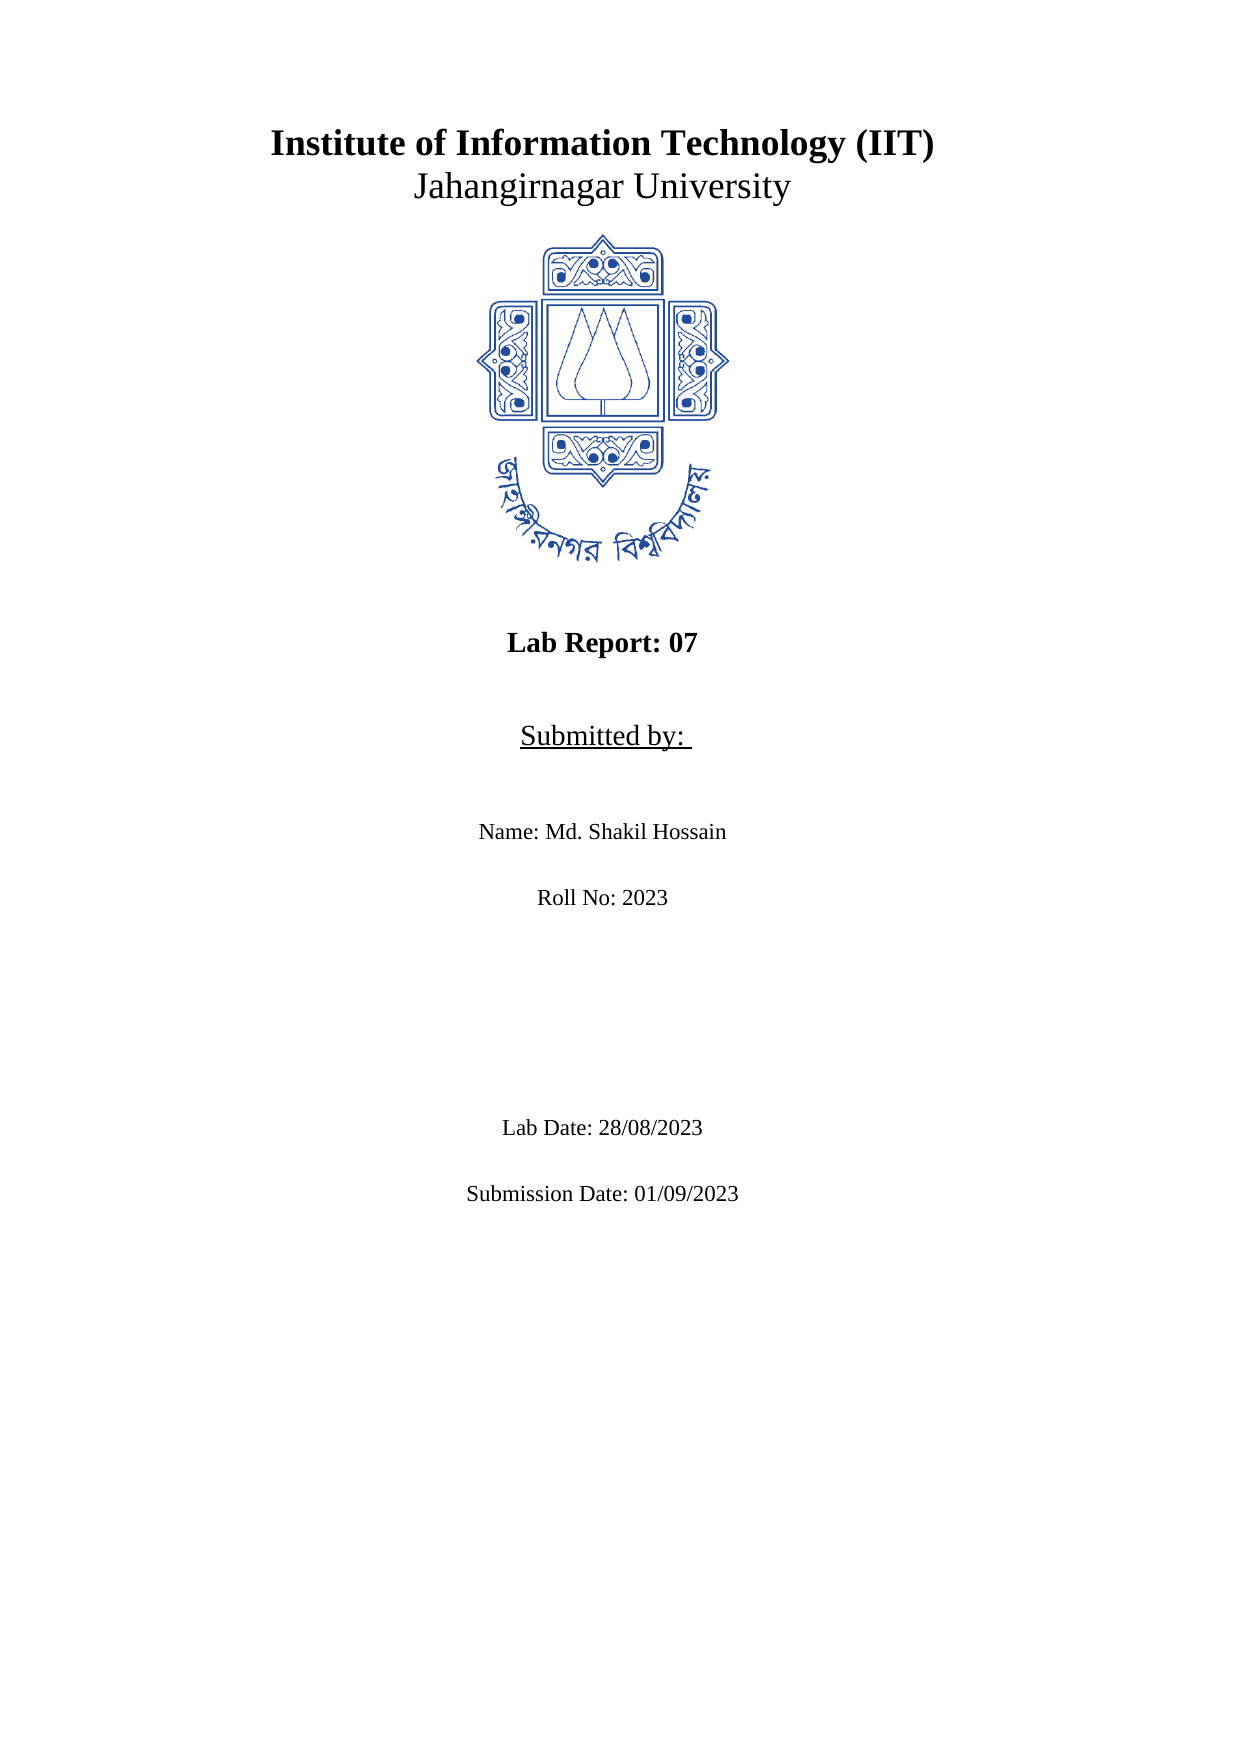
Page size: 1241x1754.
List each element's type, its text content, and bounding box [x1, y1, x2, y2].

text Lab Date: 28/08/2023 Submission Date: 01/09/2023 [58, 1114, 1146, 1206]
text Institute of Information Technology (IIT) [58, 121, 1146, 164]
text Lab Report: 07 [58, 625, 1146, 658]
text Submitted by: [58, 718, 1146, 752]
text Jahangirnagar University [58, 164, 1146, 207]
text Name: Md. Shakil Hossain Roll No: 2023 [58, 818, 1146, 988]
picture [475, 233, 730, 563]
